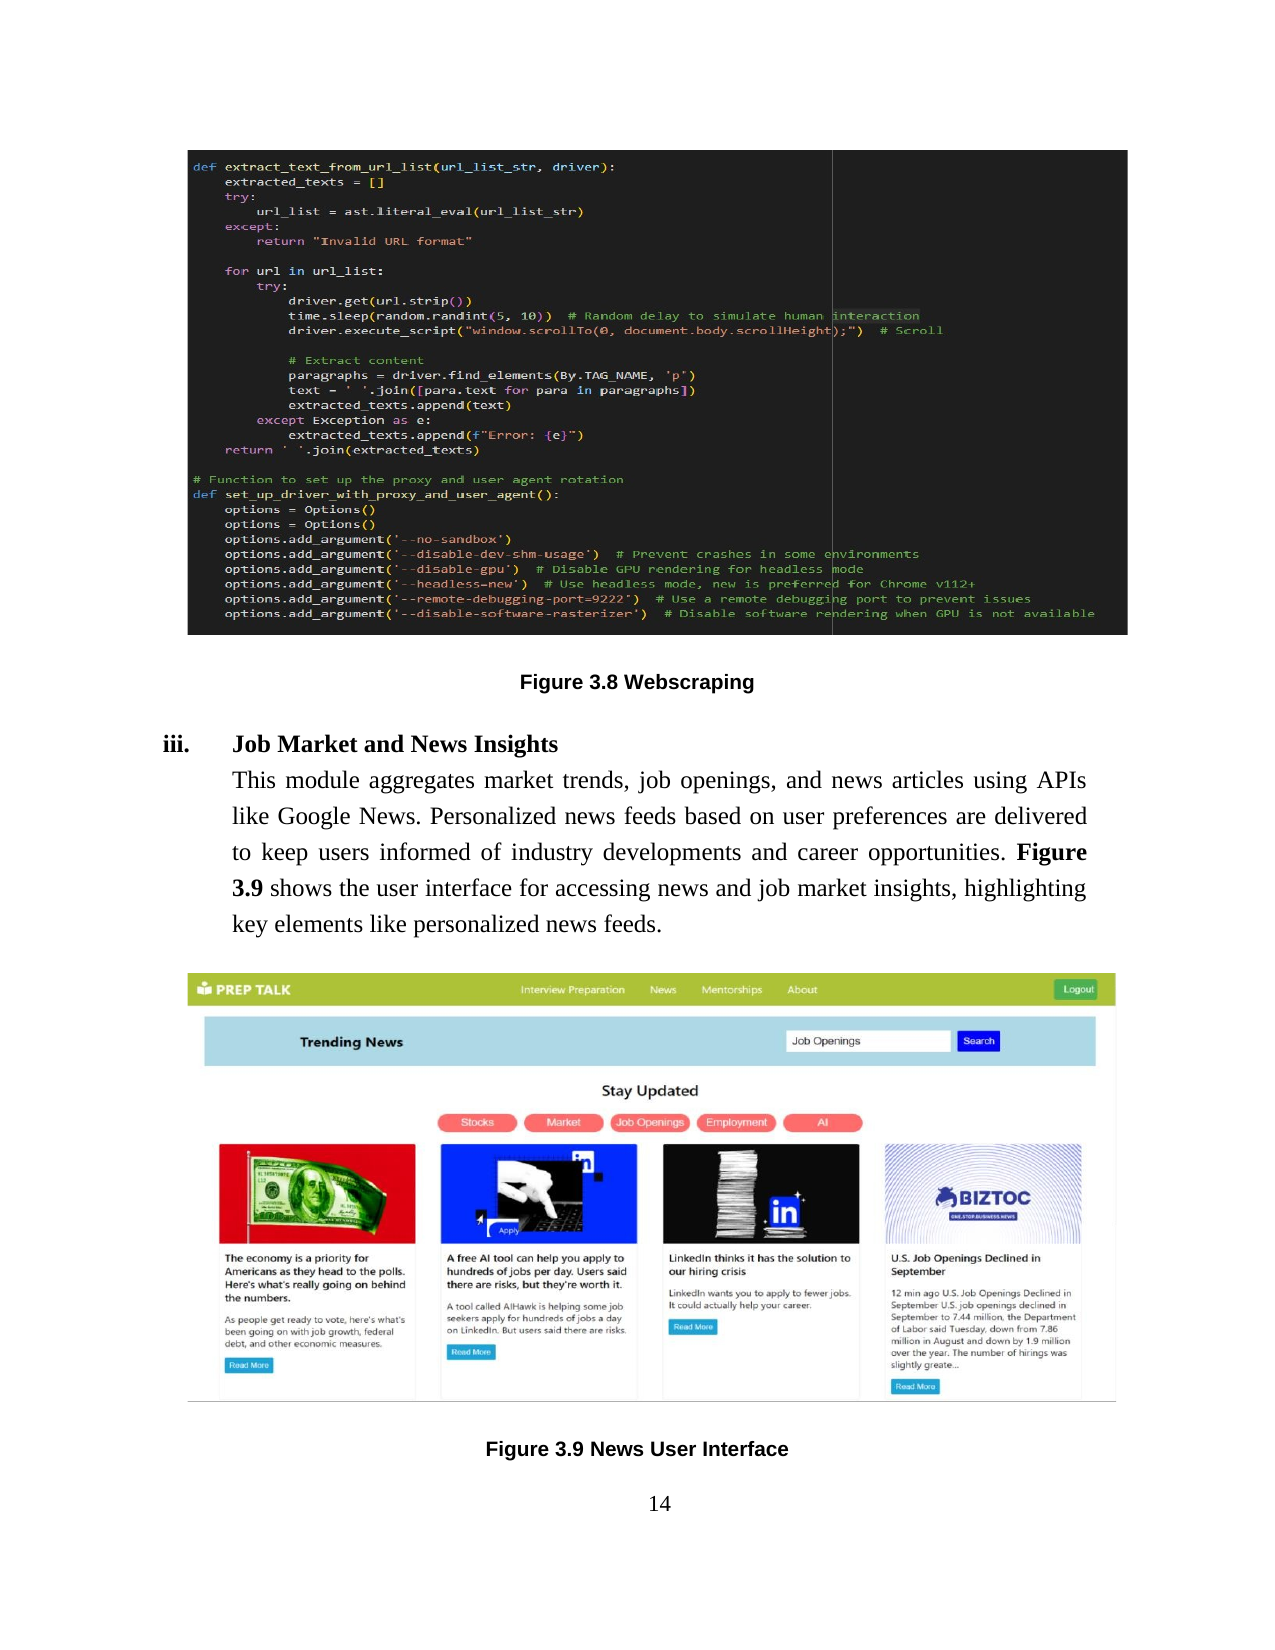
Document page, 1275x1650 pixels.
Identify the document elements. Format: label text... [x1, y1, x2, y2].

text Figure 3.8 Webscraping [258, 670, 1016, 694]
picture [187, 973, 1117, 1402]
text This module aggregates market trends, job openings, and news articles using APIs like Google News. Personalized news feeds based on user preferences are delivered to keep users informed of industry developments and career opportunities. Figure 3.9 shows the user interface for accessing news and job market insights, highlighting key elements like personalized news feeds. [232, 765, 1087, 937]
text Figure 3.9 News User Interface [258, 1437, 1016, 1461]
subtitle Job Market and News Insights [163, 729, 1169, 758]
picture [187, 150, 1128, 635]
